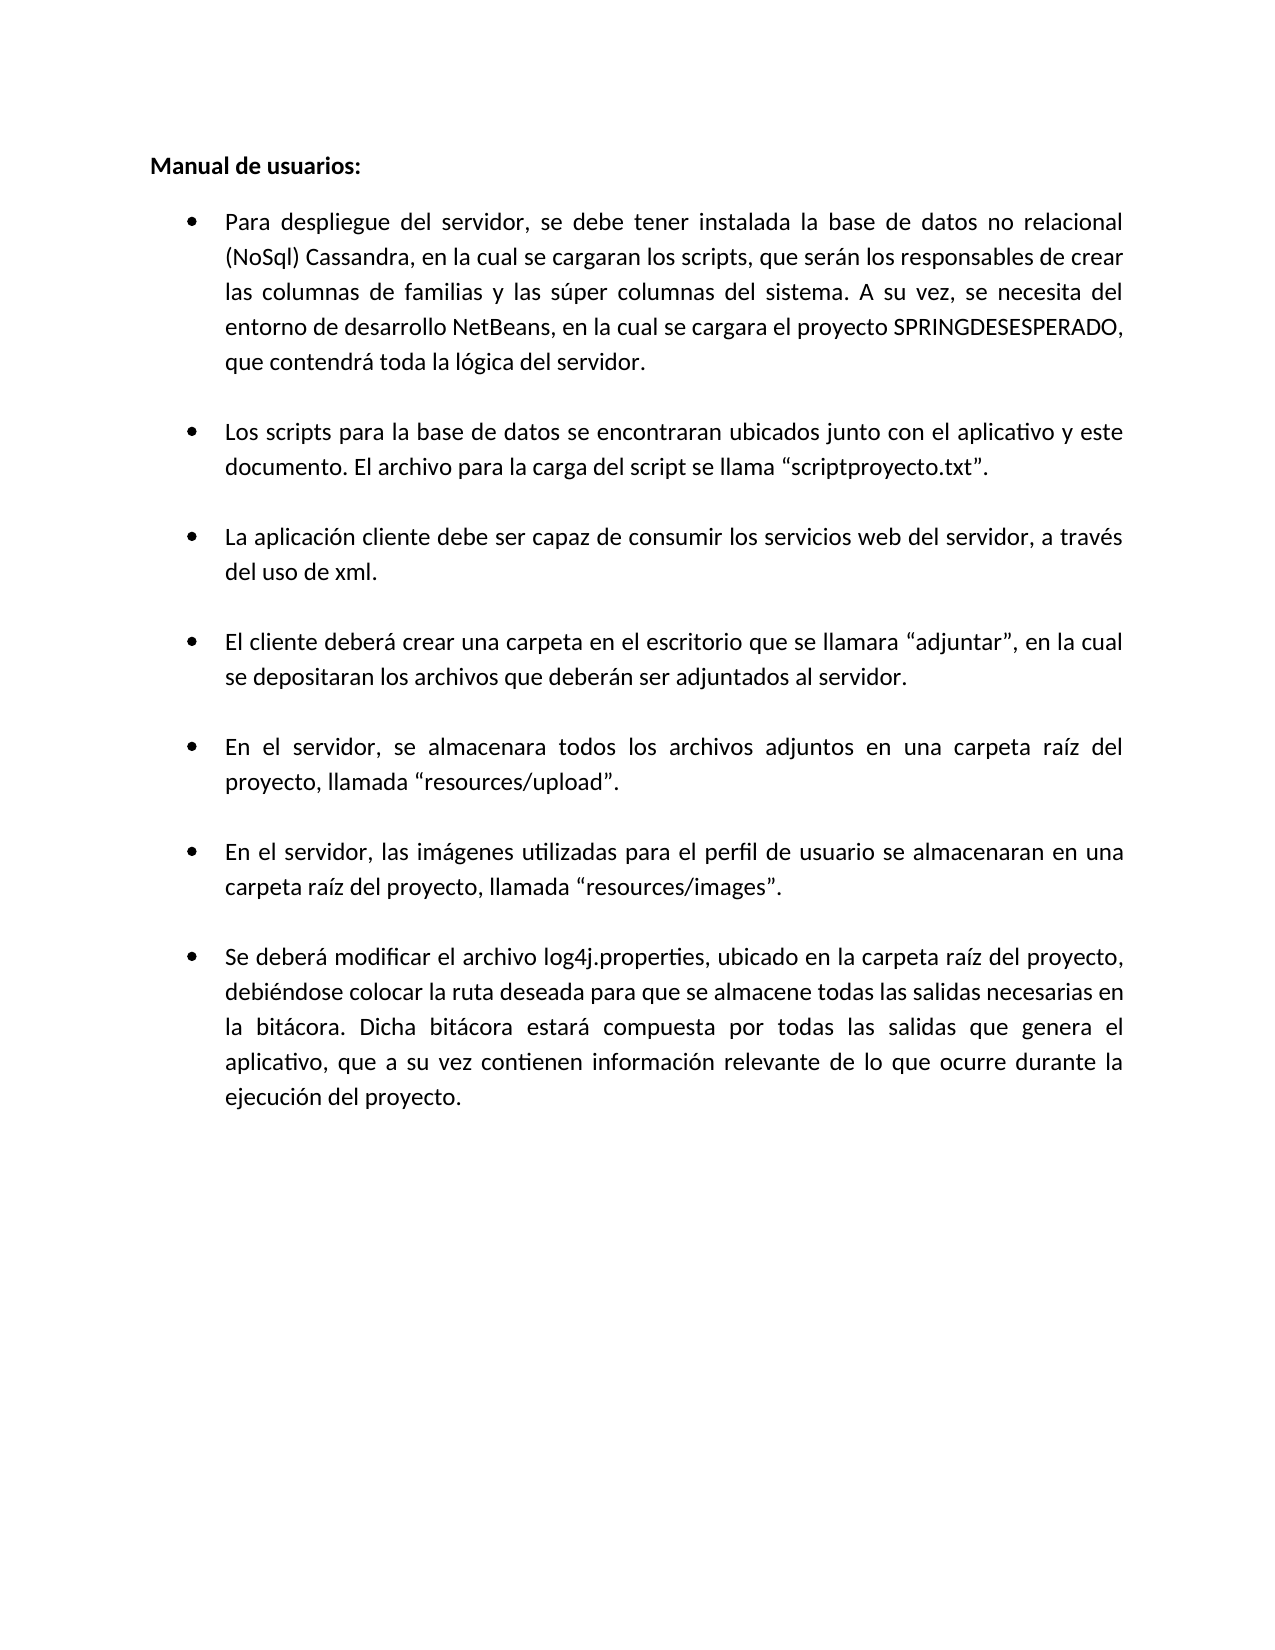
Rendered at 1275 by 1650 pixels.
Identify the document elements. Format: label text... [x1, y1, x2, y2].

list En el servidor, se almacenara todos los archivos adjuntos en una carpeta raíz del proyecto, llamada “resources/upload”. [187, 731, 1125, 796]
list El cliente deberá crear una carpeta en el escritorio que se llamara “adjuntar”, en la cual se depositaran los archivos que deberán ser adjuntados al servidor. [187, 626, 1125, 691]
list En el servidor, las imágenes utilizadas para el perfil de usuario se almacenaran en una carpeta raíz del proyecto, llamada “resources/images”. [187, 836, 1125, 901]
list Se deberá modificar el archivo log4j.properties, ubicado en la carpeta raíz del proyecto, debiéndose colocar la ruta deseada para que se almacene todas las salidas necesarias en la bitácora. Dicha bitácora estará compuesta por todas las salidas que genera el aplicativo, que a su vez contienen información relevante de lo que ocurre durante la ejecución del proyecto. [187, 941, 1125, 1111]
list Los scripts para la base de datos se encontraran ubicados junto con el aplicativo y este documento. El archivo para la carga del script se llama “scriptproyecto.txt”. [187, 416, 1125, 481]
list La aplicación cliente debe ser capaz de consumir los servicios web del servidor, a través del uso de xml. [187, 521, 1125, 586]
text Manual de usuarios: [150, 150, 1125, 181]
list Para despliegue del servidor, se debe tener instalada la base de datos no relacional (NoSql) Cassandra, en la cual se cargaran los scripts, que serán los responsables de crear las columnas de familias y las súper columnas del sistema. A su vez, se necesita del entorno de desarrollo NetBeans, en la cual se cargara el proyecto SPRINGDESESPERADO, que contendrá toda la lógica del servidor. [187, 206, 1125, 376]
